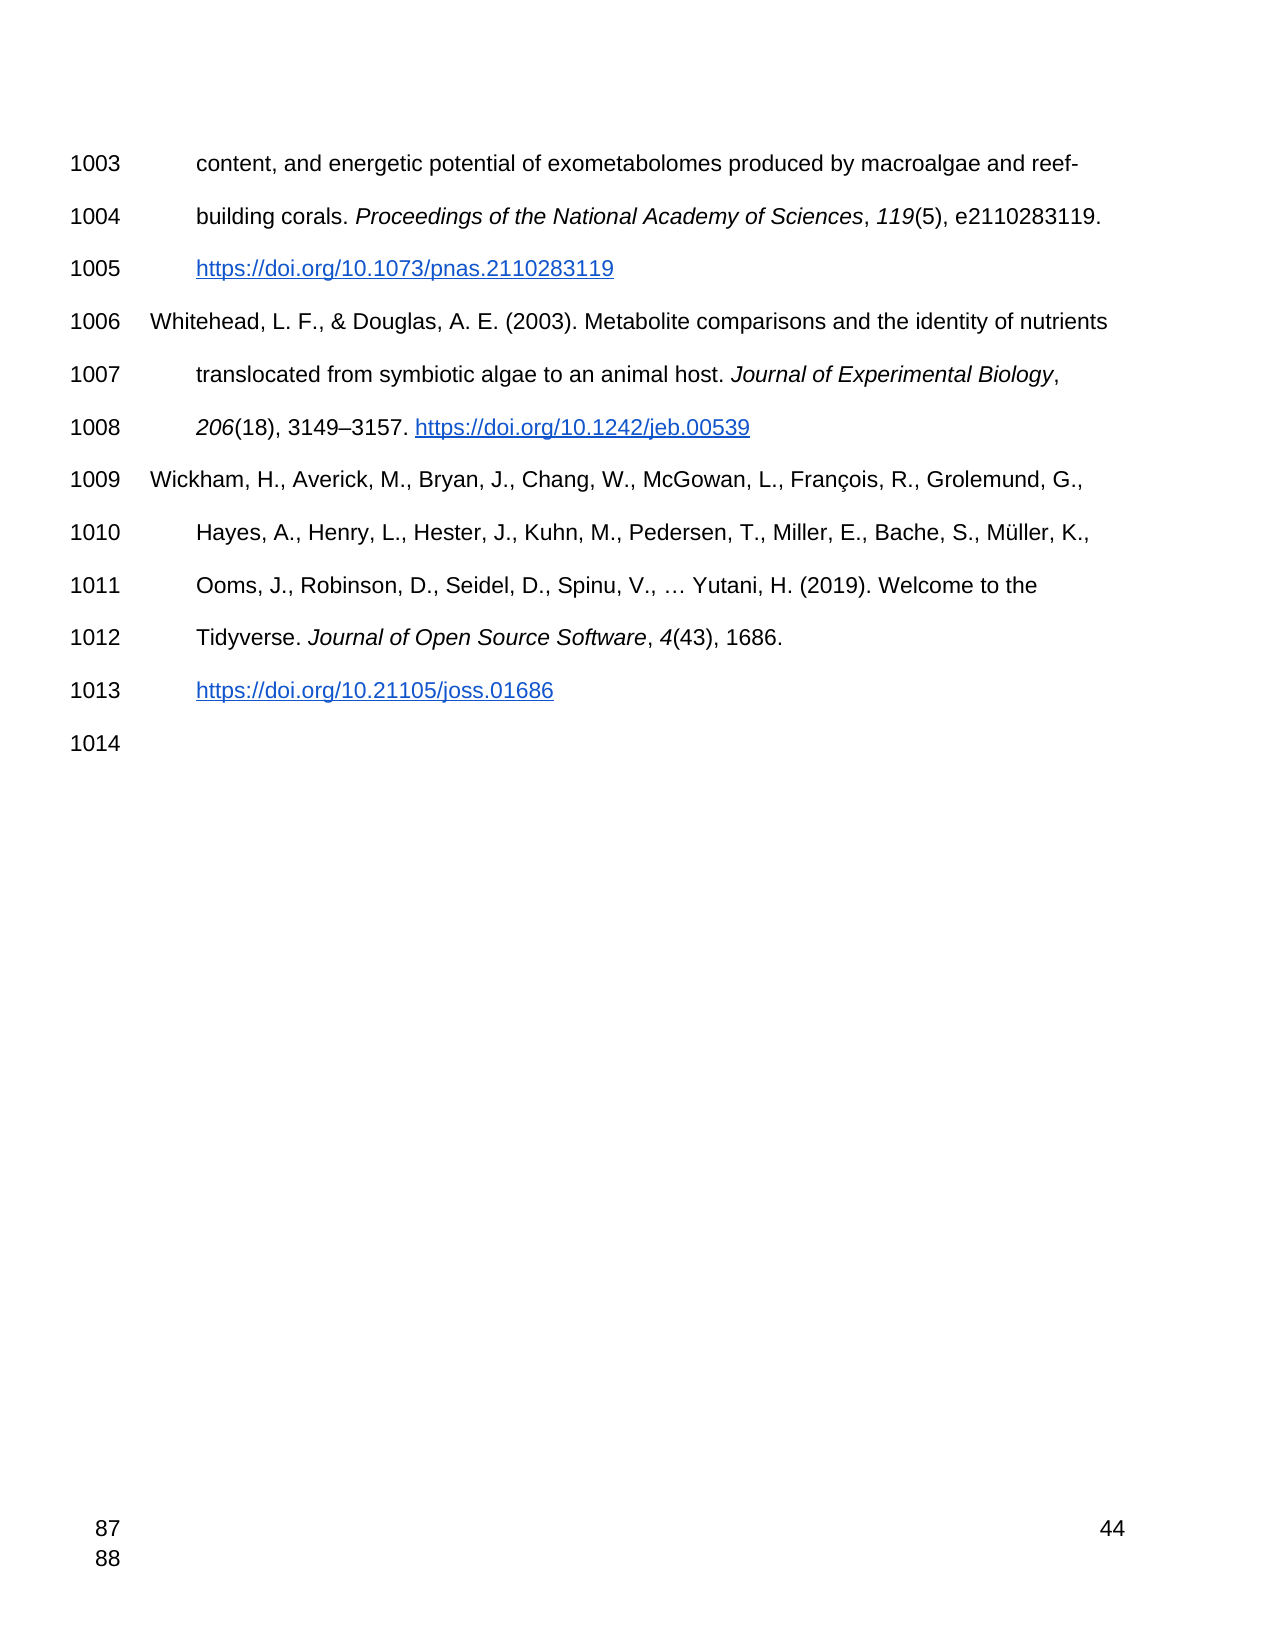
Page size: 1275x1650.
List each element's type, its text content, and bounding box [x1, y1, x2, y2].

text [150, 150, 1125, 282]
text Wickham, H., Averick, M., Bryan, J., Chang, W., McGowan, L., François, R., Grolemund, G., Hayes, A., Henry, L., Hester, J., Kuhn, M., Pedersen, T., Miller, E., Bache, S., Müller, K., Ooms, J., Robinson, D., Seidel, D., Spinu, V., … Yutani, H. (2019). Welcome to the Tidyverse. Journal of Open Source Software, 4(43), 1686. https://doi.org/10.21105/joss.01686 [150, 466, 1125, 703]
text Whitehead, L. F., & Douglas, A. E. (2003). Metabolite comparisons and the identity of nutrients translocated from symbiotic algae to an animal host. Journal of Experimental Biology, 206(18), 3149–3157. https://doi.org/10.1242/jeb.00539 [150, 308, 1125, 440]
